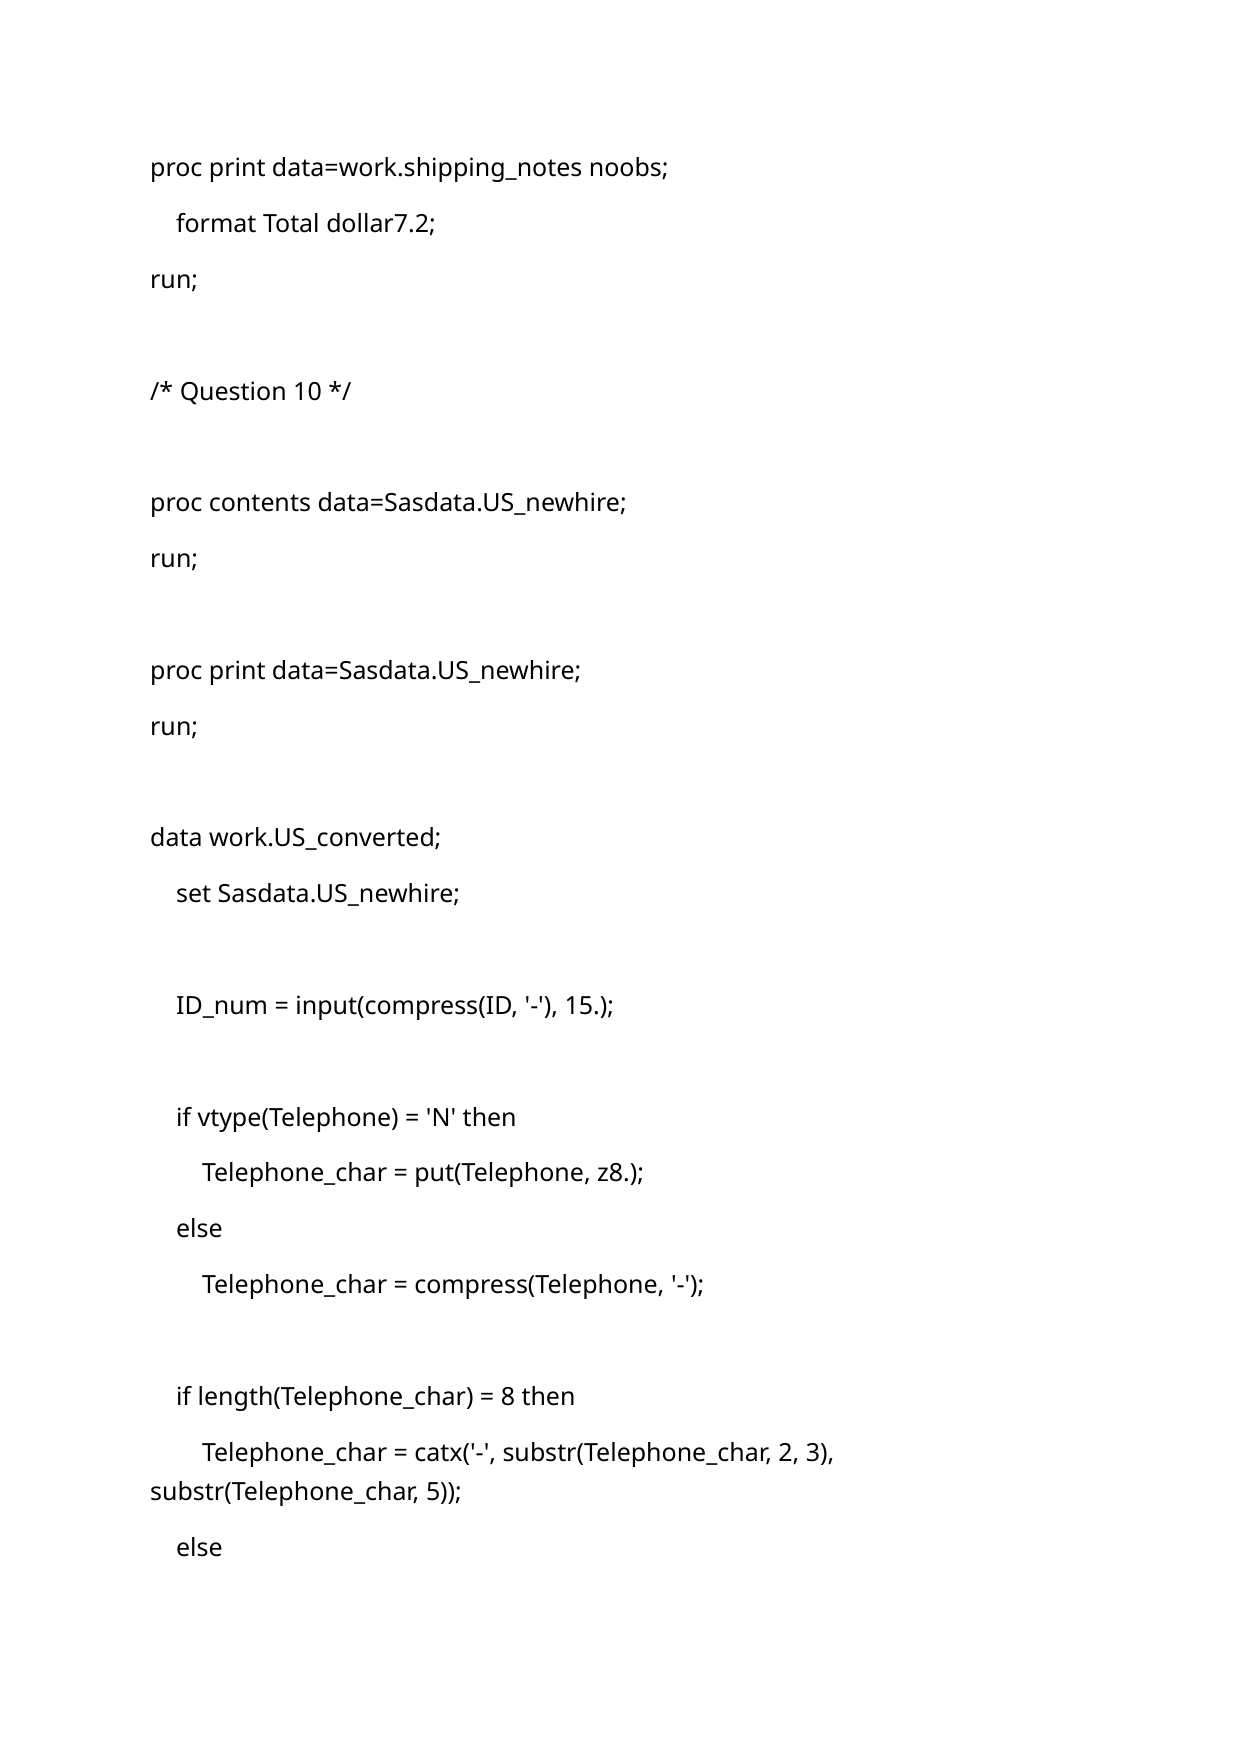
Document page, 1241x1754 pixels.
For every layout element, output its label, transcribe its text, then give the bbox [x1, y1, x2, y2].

text Telephone_char = compress(Telephone, '-'); [150, 1267, 1090, 1301]
text data work.US_converted; [150, 820, 1090, 854]
text run; [150, 262, 1090, 296]
text proc print data=Sasdata.US_newhire; [150, 652, 1090, 687]
text Telephone_char = catx('-', substr(Telephone_char, 2, 3), substr(Telephone_char, 5)); [150, 1434, 1090, 1507]
text if length(Telephone_char) = 8 then [150, 1378, 1090, 1412]
text /* Question 10 */ [150, 373, 1090, 407]
text set Sasdata.US_newhire; [150, 876, 1090, 910]
text run; [150, 541, 1090, 575]
text else [150, 1529, 1090, 1563]
text format Total dollar7.2; [150, 206, 1090, 240]
text proc contents data=Sasdata.US_newhire; [150, 485, 1090, 519]
text if vtype(Telephone) = 'N' then [150, 1099, 1090, 1133]
text run; [150, 708, 1090, 742]
text Telephone_char = put(Telephone, z8.); [150, 1155, 1090, 1189]
text else [150, 1211, 1090, 1245]
text ID_num = input(compress(ID, '-'), 15.); [150, 987, 1090, 1022]
text proc print data=work.shipping_notes noobs; [150, 150, 1090, 184]
